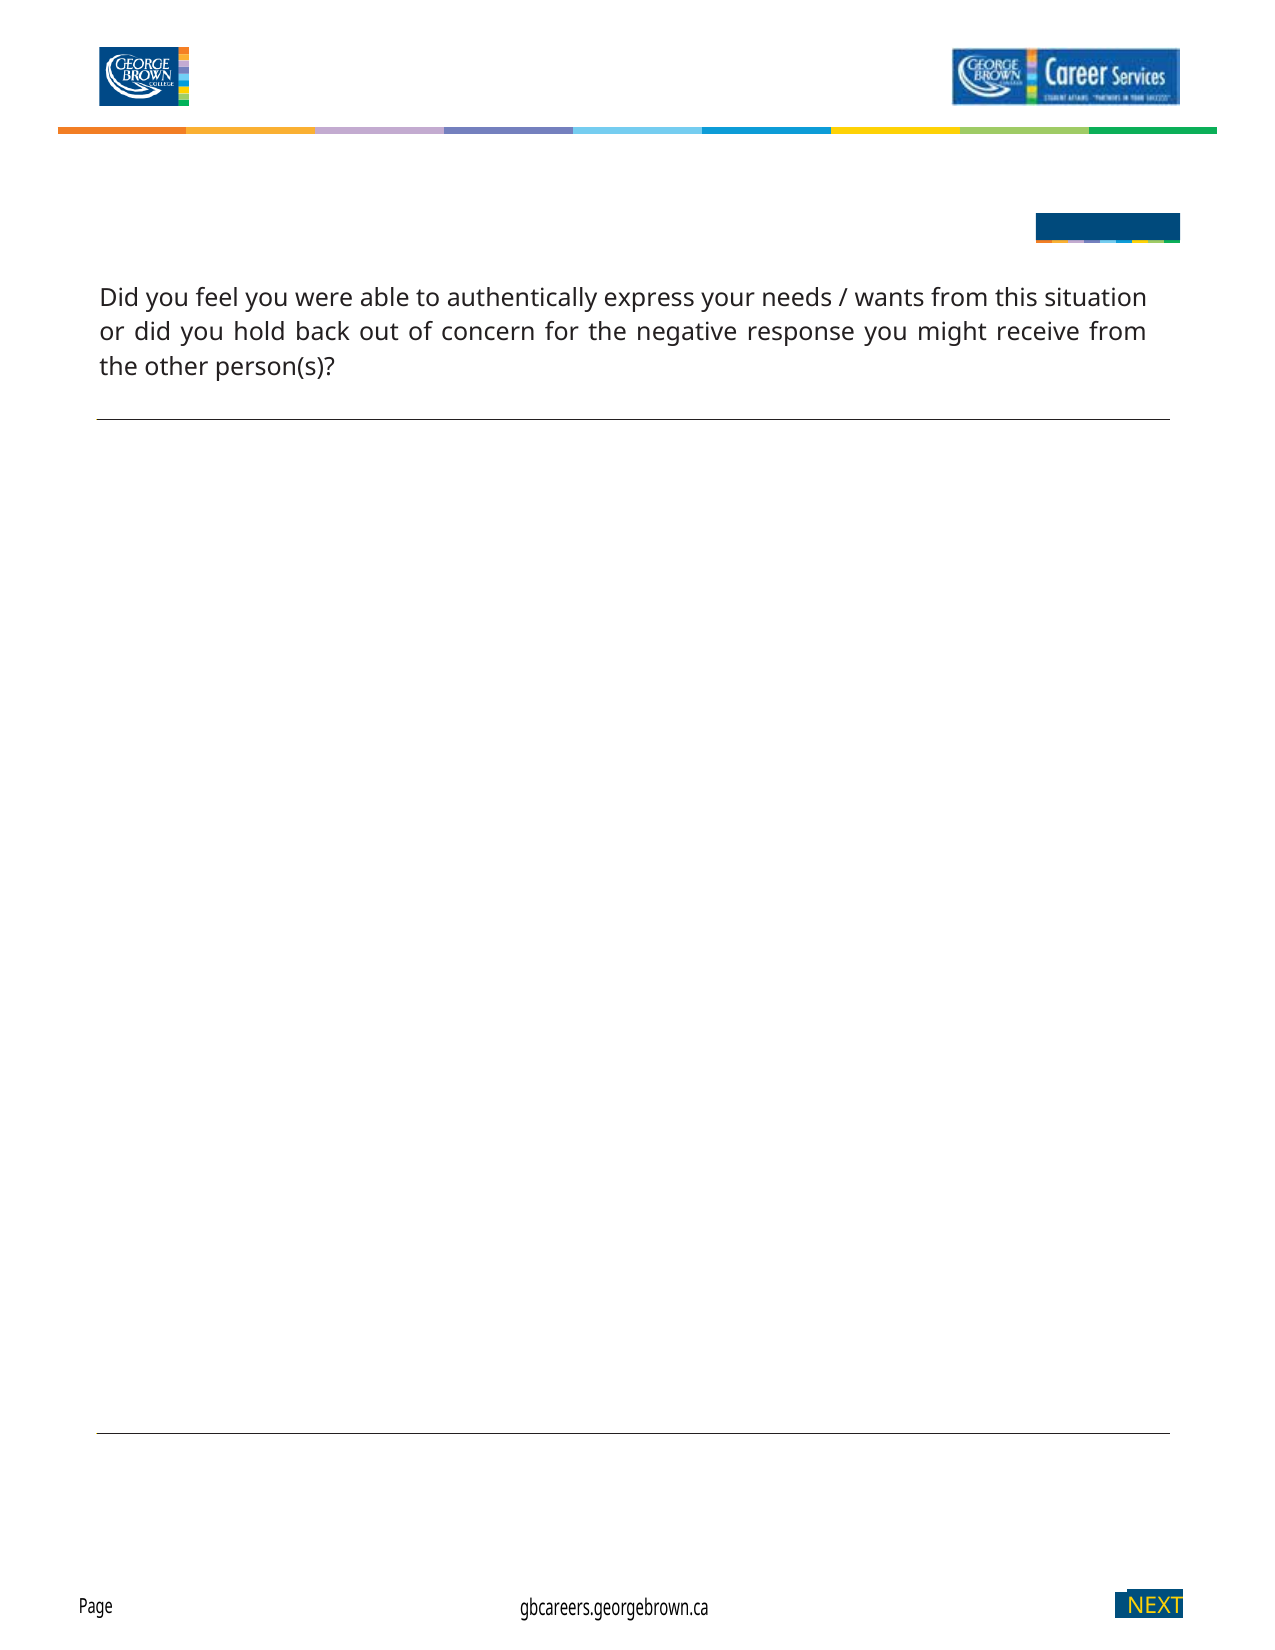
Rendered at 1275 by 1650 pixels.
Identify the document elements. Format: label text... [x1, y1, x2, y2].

picture [99, 47, 189, 106]
text Did you feel you were able to authentically express your needs / wants from this situation or did you hold back out of concern for the negative response you might receive from the other person(s)? [99, 280, 1148, 382]
picture [951, 47, 1180, 106]
